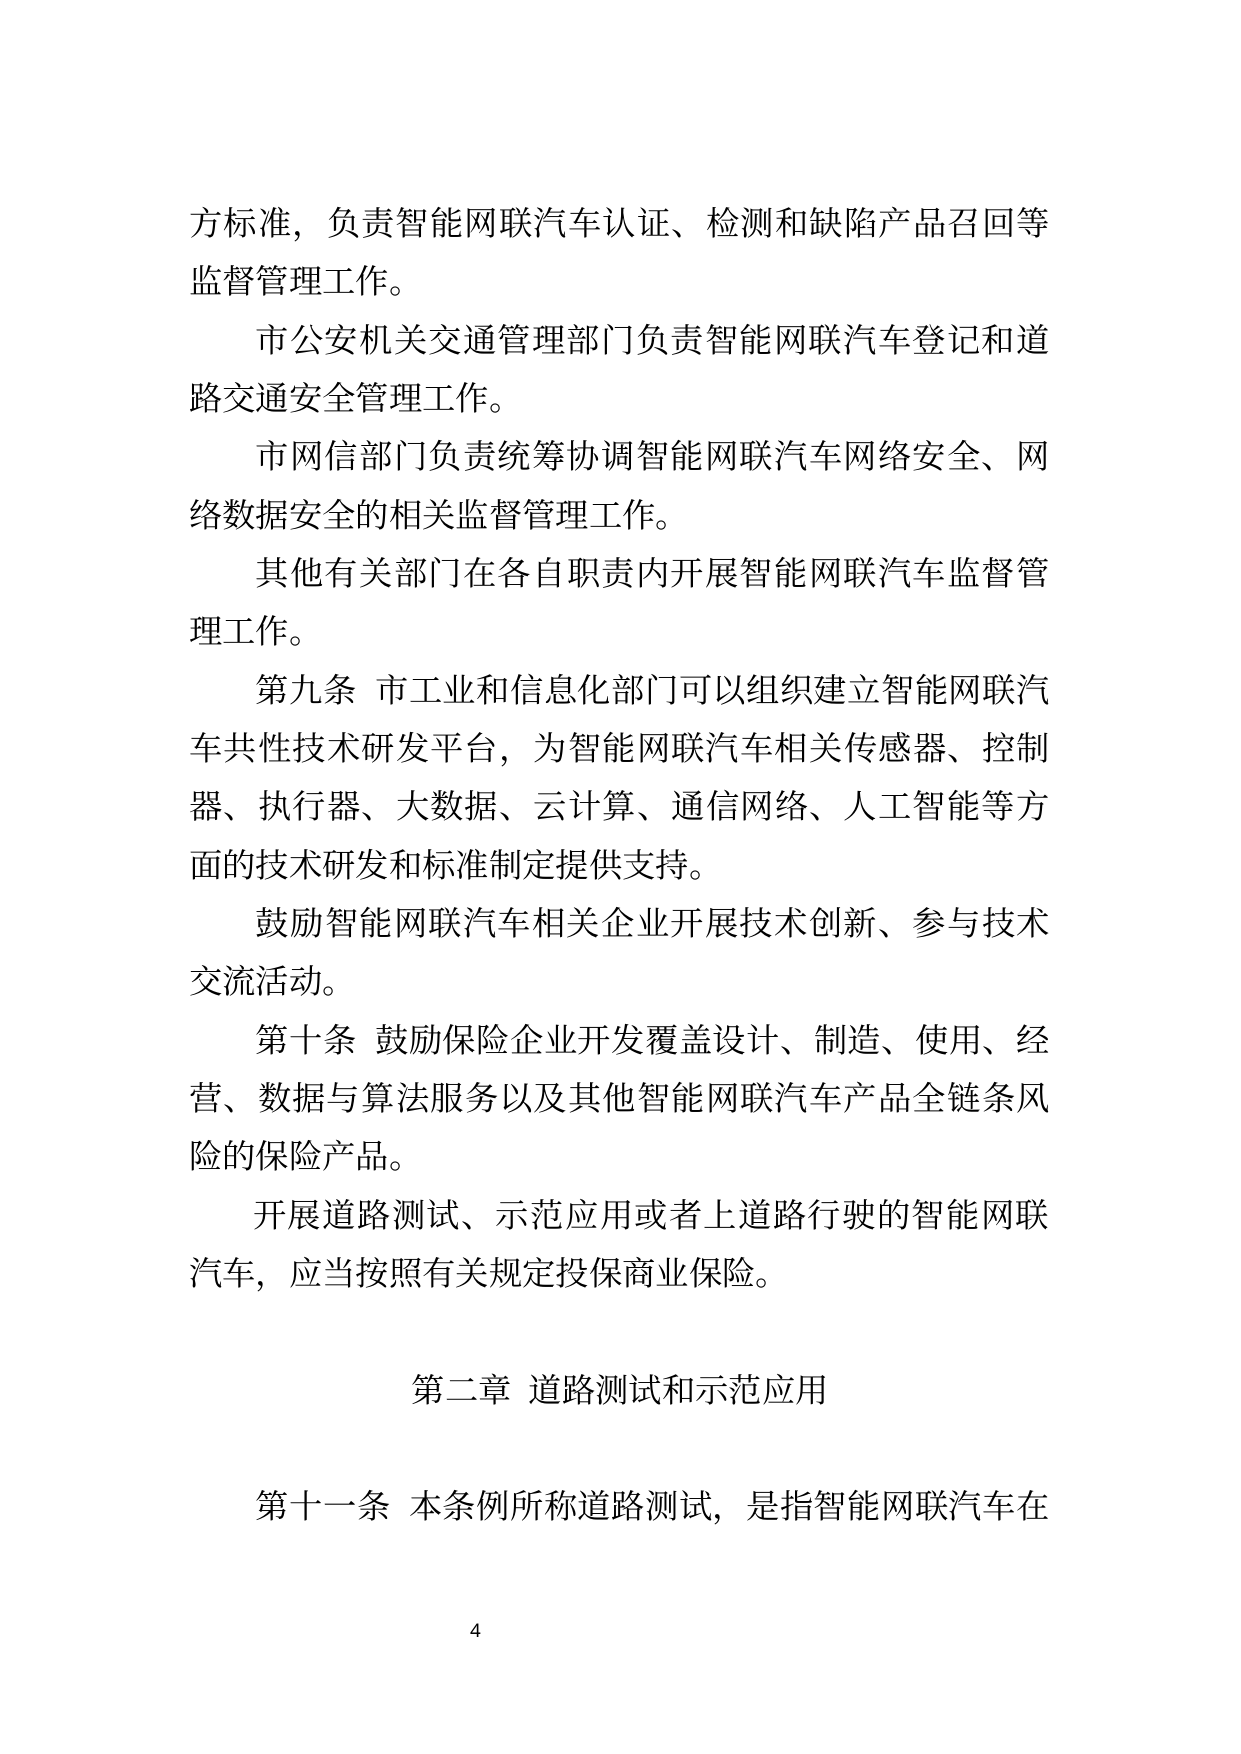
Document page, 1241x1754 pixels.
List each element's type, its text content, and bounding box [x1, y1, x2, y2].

text 鼓励智能网联汽车相关企业开展技术创新、参与技术交流活动。 [189, 889, 1051, 1006]
text 第二章 道路测试和示范应用 [189, 1356, 1051, 1414]
text 市网信部门负责统筹协调智能网联汽车网络安全、网络数据安全的相关监督管理工作。 [189, 422, 1051, 539]
text 其他有关部门在各自职责内开展智能网联汽车监督管理工作。 [189, 539, 1051, 656]
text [189, 1472, 1051, 1531]
text 开展道路测试、示范应用或者上道路行驶的智能网联汽车，应当按照有关规定投保商业保险。 [189, 1181, 1051, 1297]
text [189, 189, 1051, 306]
text 第九条 市工业和信息化部门可以组织建立智能网联汽车共性技术研发平台，为智能网联汽车相关传感器、控制器、执行器、大数据、云计算、通信网络、人工智能等方面的技术研发和标准制定提供支持。 [189, 656, 1051, 889]
text 第十条 鼓励保险企业开发覆盖设计、制造、使用、经营、数据与算法服务以及其他智能网联汽车产品全链条风险的保险产品。 [189, 1006, 1051, 1181]
text 市公安机关交通管理部门负责智能网联汽车登记和道路交通安全管理工作。 [189, 306, 1051, 422]
